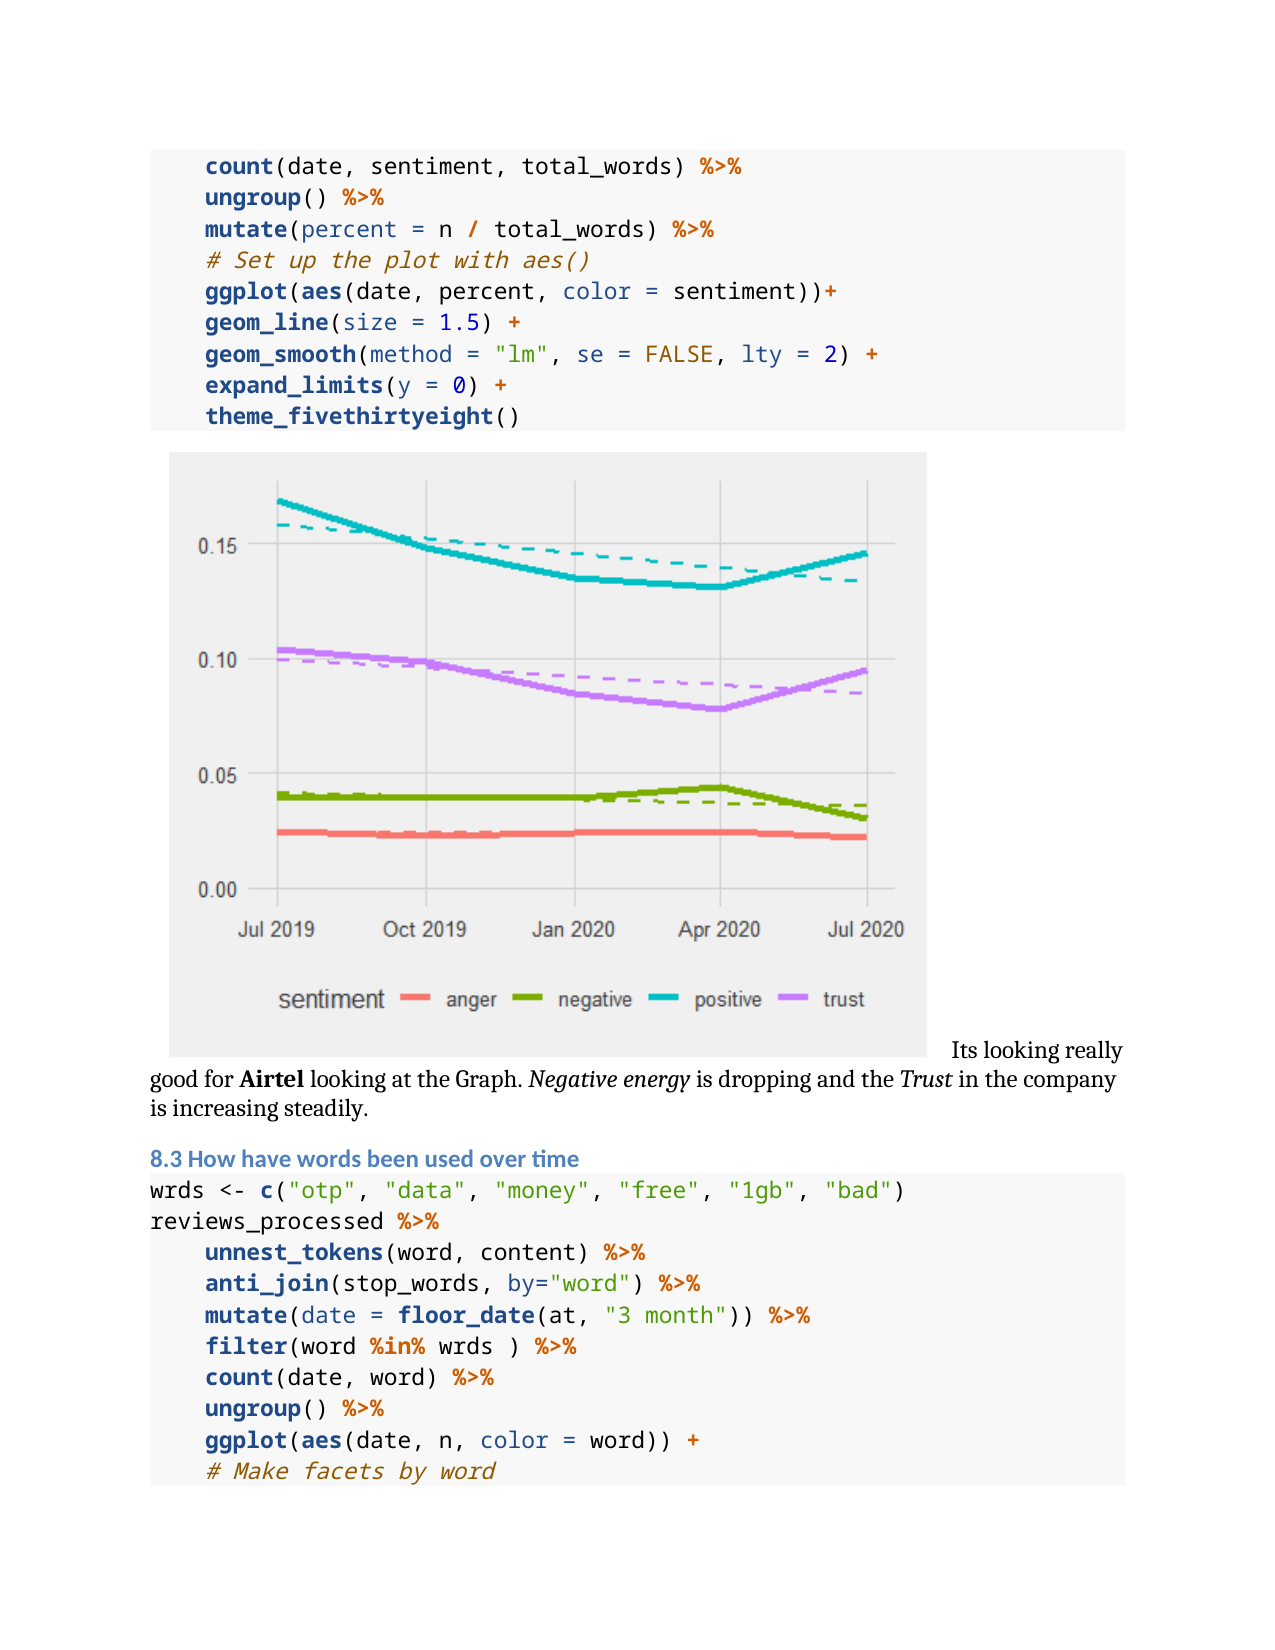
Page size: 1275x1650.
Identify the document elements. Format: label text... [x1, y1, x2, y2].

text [150, 150, 1125, 431]
picture [168, 452, 927, 1059]
subtitle 8.3 How have words been used over time [150, 1143, 1125, 1173]
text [150, 1173, 1125, 1486]
